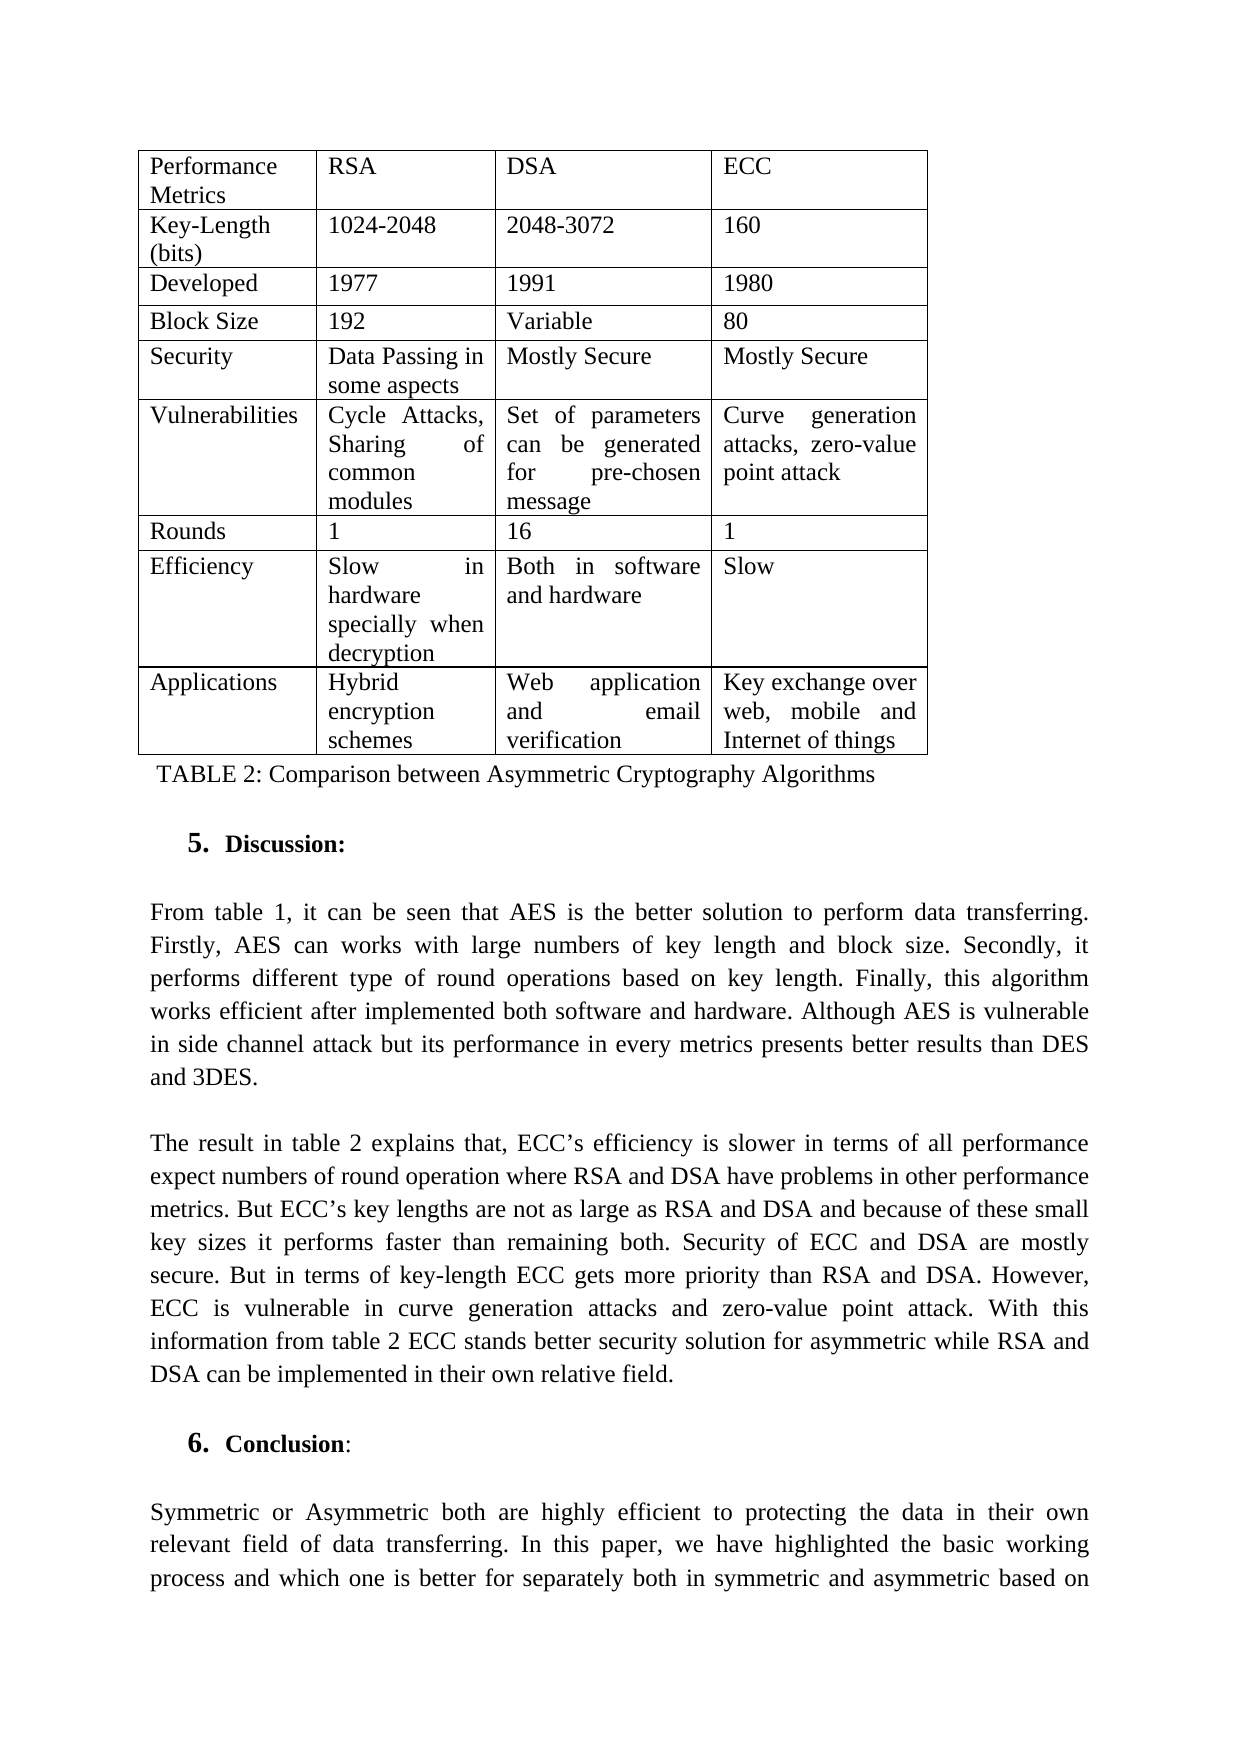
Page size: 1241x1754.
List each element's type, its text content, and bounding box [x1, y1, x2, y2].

table_cell 1977 [317, 268, 495, 305]
table_cell Data Passing in some aspects [317, 341, 495, 399]
table_cell Web application and email verification [496, 668, 711, 754]
table_header RSA [317, 151, 495, 209]
table_header ECC [712, 151, 927, 209]
text From table 1, it can be seen that AES is the better solution to perform data transferring. Firstly, AES can works with large numbers of key length and block size. Secondly, it performs different type of round operations based on key length. Finally, this algorithm works efficient after implemented both software and hardware. Although AES is vulnerable in side channel attack but its performance in every metrics presents better results than DES and 3DES. [150, 897, 1090, 1091]
table_cell 2048-3072 [496, 210, 711, 267]
table_cell Efficiency [139, 551, 316, 666]
table_cell Set of parameters can be generated for pre-chosen message [496, 400, 711, 515]
table_cell Cycle Attacks, Sharing of common modules [317, 400, 495, 515]
table_cell Variable [496, 306, 711, 340]
list Discussion: [187, 825, 1090, 859]
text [150, 1497, 1090, 1591]
table_cell 1024-2048 [317, 210, 495, 267]
table_cell Slow in hardware specially when decryption [317, 551, 495, 666]
table_cell Both in software and hardware [496, 551, 711, 666]
table_cell 1 [712, 516, 927, 550]
table_cell Key-Length (bits) [139, 210, 316, 267]
table_cell Vulnerabilities [139, 400, 316, 515]
table_cell Mostly Secure [496, 341, 711, 399]
table_cell Curve generation attacks, zero-value point attack [712, 400, 927, 515]
table_cell Developed [139, 268, 316, 305]
table_header Performance Metrics [139, 151, 316, 209]
table_cell Security [139, 341, 316, 399]
table_cell Hybrid encryption schemes [317, 668, 495, 754]
table_cell Slow [712, 551, 927, 666]
table_cell Key exchange over web, mobile and Internet of things [712, 668, 927, 754]
table_cell 16 [496, 516, 711, 550]
list Conclusion: [187, 1425, 1090, 1458]
table_header DSA [496, 151, 711, 209]
text TABLE 2: Comparison between Asymmetric Cryptography Algorithms [150, 150, 1090, 788]
table_cell Mostly Secure [712, 341, 927, 399]
table_cell 1980 [712, 268, 927, 305]
table_cell 1 [317, 516, 495, 550]
table_cell 160 [712, 210, 927, 267]
table_cell Applications [139, 668, 316, 754]
table_cell Rounds [139, 516, 316, 550]
table_cell 192 [317, 306, 495, 340]
table_cell 1991 [496, 268, 711, 305]
table_cell Block Size [139, 306, 316, 340]
text The result in table 2 explains that, ECC’s efficiency is slower in terms of all performance expect numbers of round operation where RSA and DSA have problems in other performance metrics. But ECC’s key lengths are not as large as RSA and DSA and because of these small key sizes it performs faster than remaining both. Security of ECC and DSA are mostly secure. But in terms of key-length ECC gets more priority than RSA and DSA. However, ECC is vulnerable in curve generation attacks and zero-value point attack. With this information from table 2 ECC stands better security solution for asymmetric while RSA and DSA can be implemented in their own relative field. [150, 1128, 1090, 1388]
table_cell 80 [712, 306, 927, 340]
